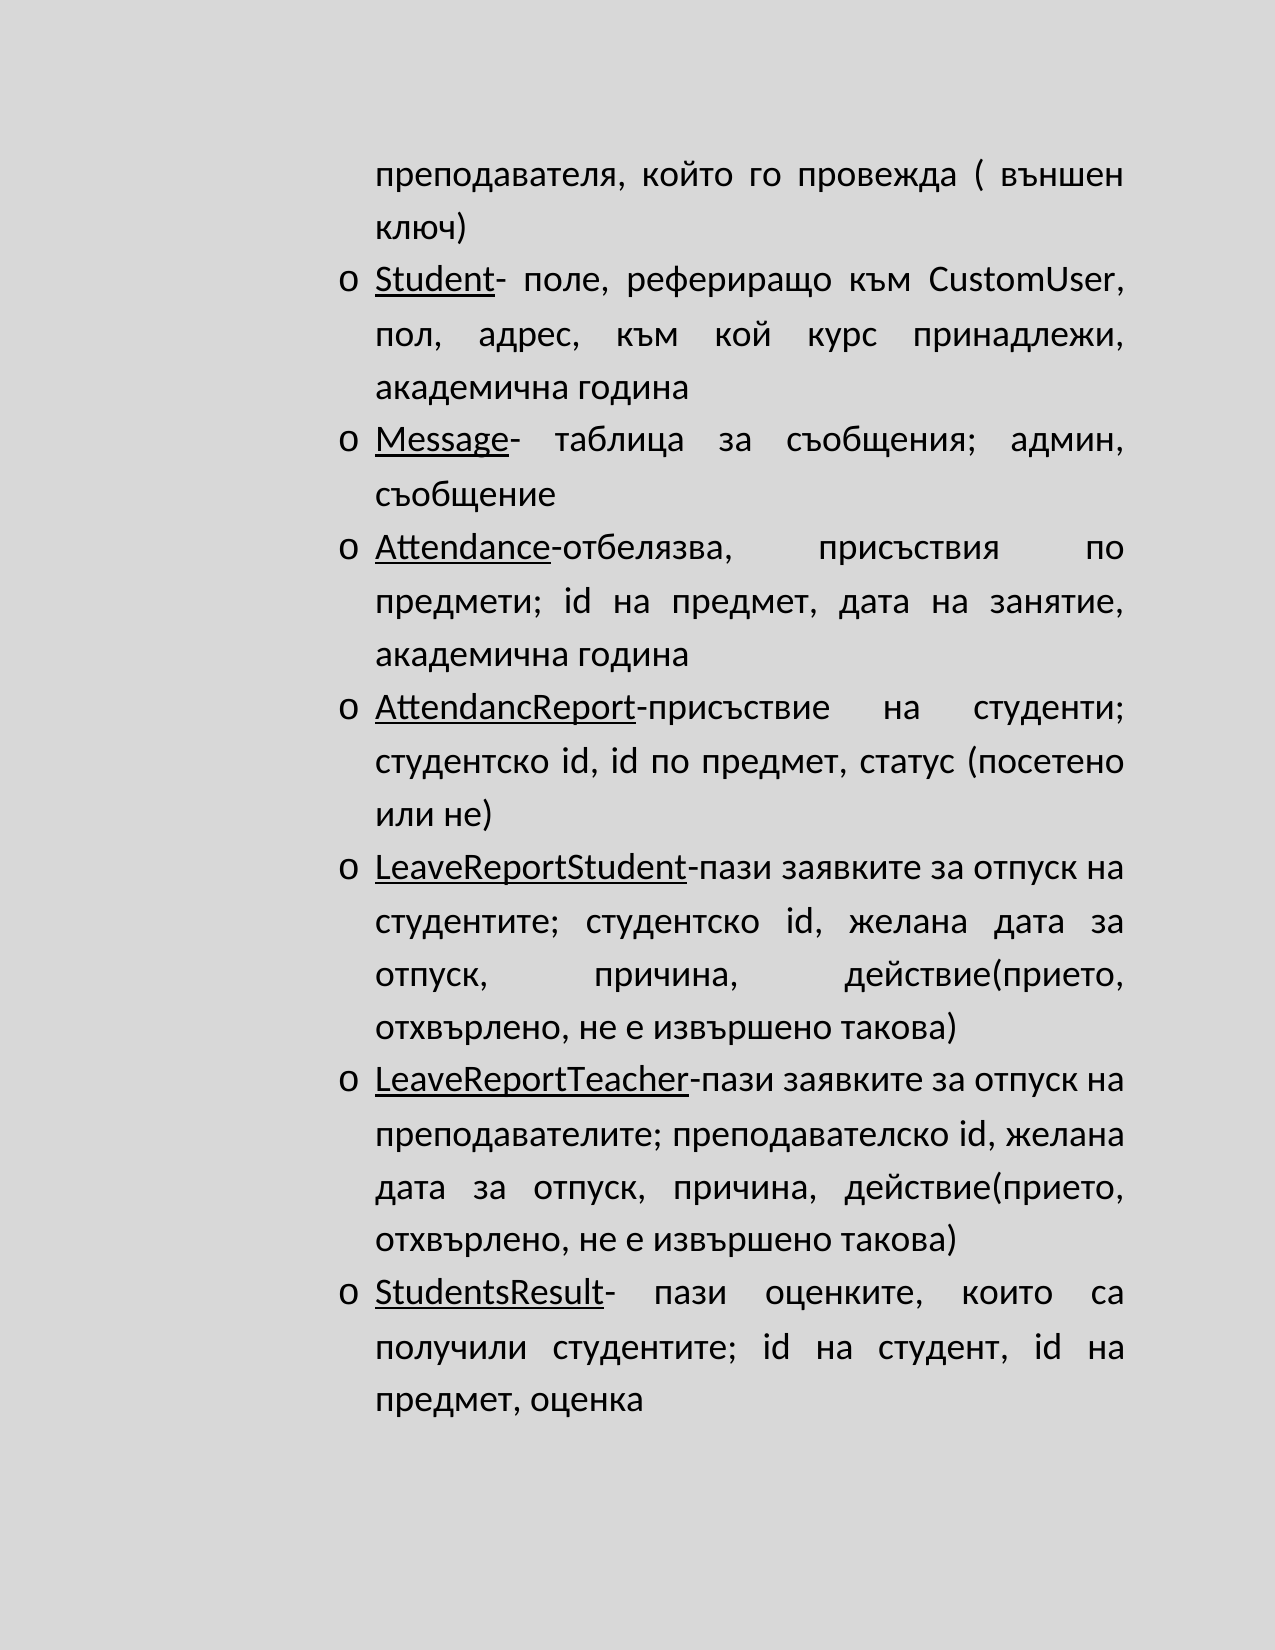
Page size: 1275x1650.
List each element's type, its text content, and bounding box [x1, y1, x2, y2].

list Student- поле, рефериращо към CustomUser, пол, адрес, към кой курс принадлежи, академична година [337, 255, 1125, 408]
list StudentsResult- пази оценките, които са получили студентите; id на студент, id на предмет, оценка [337, 1268, 1125, 1421]
list Message- таблица за съобщения; админ, съобщение [337, 415, 1125, 516]
list AttendancReport-присъствие на студенти; студентско id, id по предмет, статус (посетено или не) [337, 683, 1125, 836]
list LeaveReportTeacher-пази заявките за отпуск на преподавателите; преподавателско id, желана дата за отпуск, причина, действие(прието, отхвърлено, не е извършено такова) [337, 1055, 1125, 1261]
list LeaveReportStudent-пази заявките за отпуск на студентите; студентско id, желана дата за отпуск, причина, действие(прието, отхвърлено, не е извършено такова) [337, 843, 1125, 1048]
list Attendance-отбелязва, присъствия по предмети; id на предмет, дата на занятие, академична година [337, 523, 1125, 676]
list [337, 150, 1125, 248]
